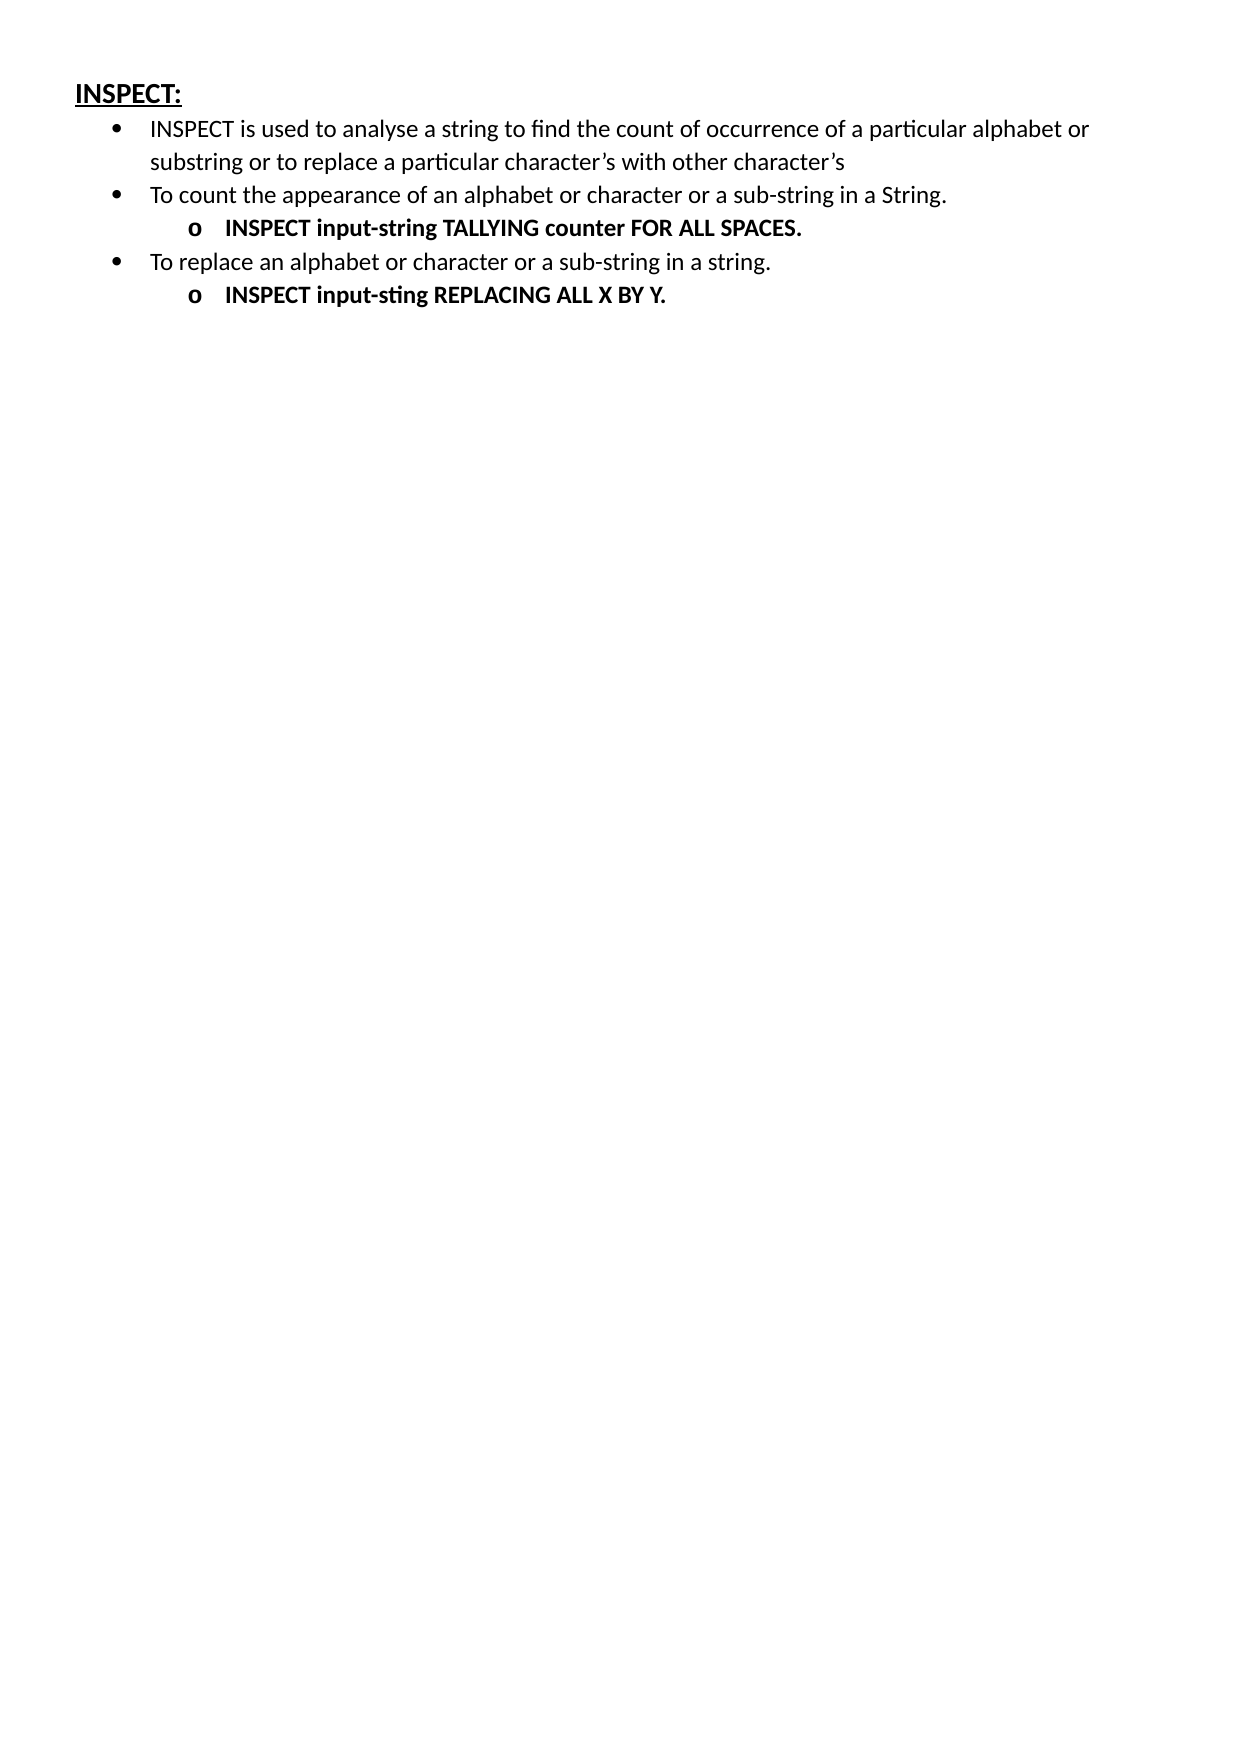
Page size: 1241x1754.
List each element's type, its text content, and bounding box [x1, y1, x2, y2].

list To count the appearance of an alphabet or character or a sub-string in a String. [112, 179, 1165, 210]
list INSPECT input-string TALLYING counter FOR ALL SPACES. [187, 212, 1165, 244]
list To replace an alphabet or character or a sub-string in a string. [112, 246, 1165, 277]
list INSPECT is used to analyse a string to find the count of occurrence of a particular alphabet or substring or to replace a particular character’s with other character’s [112, 113, 1165, 177]
text INSPECT: [75, 75, 1165, 111]
list INSPECT input-sting REPLACING ALL X BY Y. [187, 279, 1165, 311]
